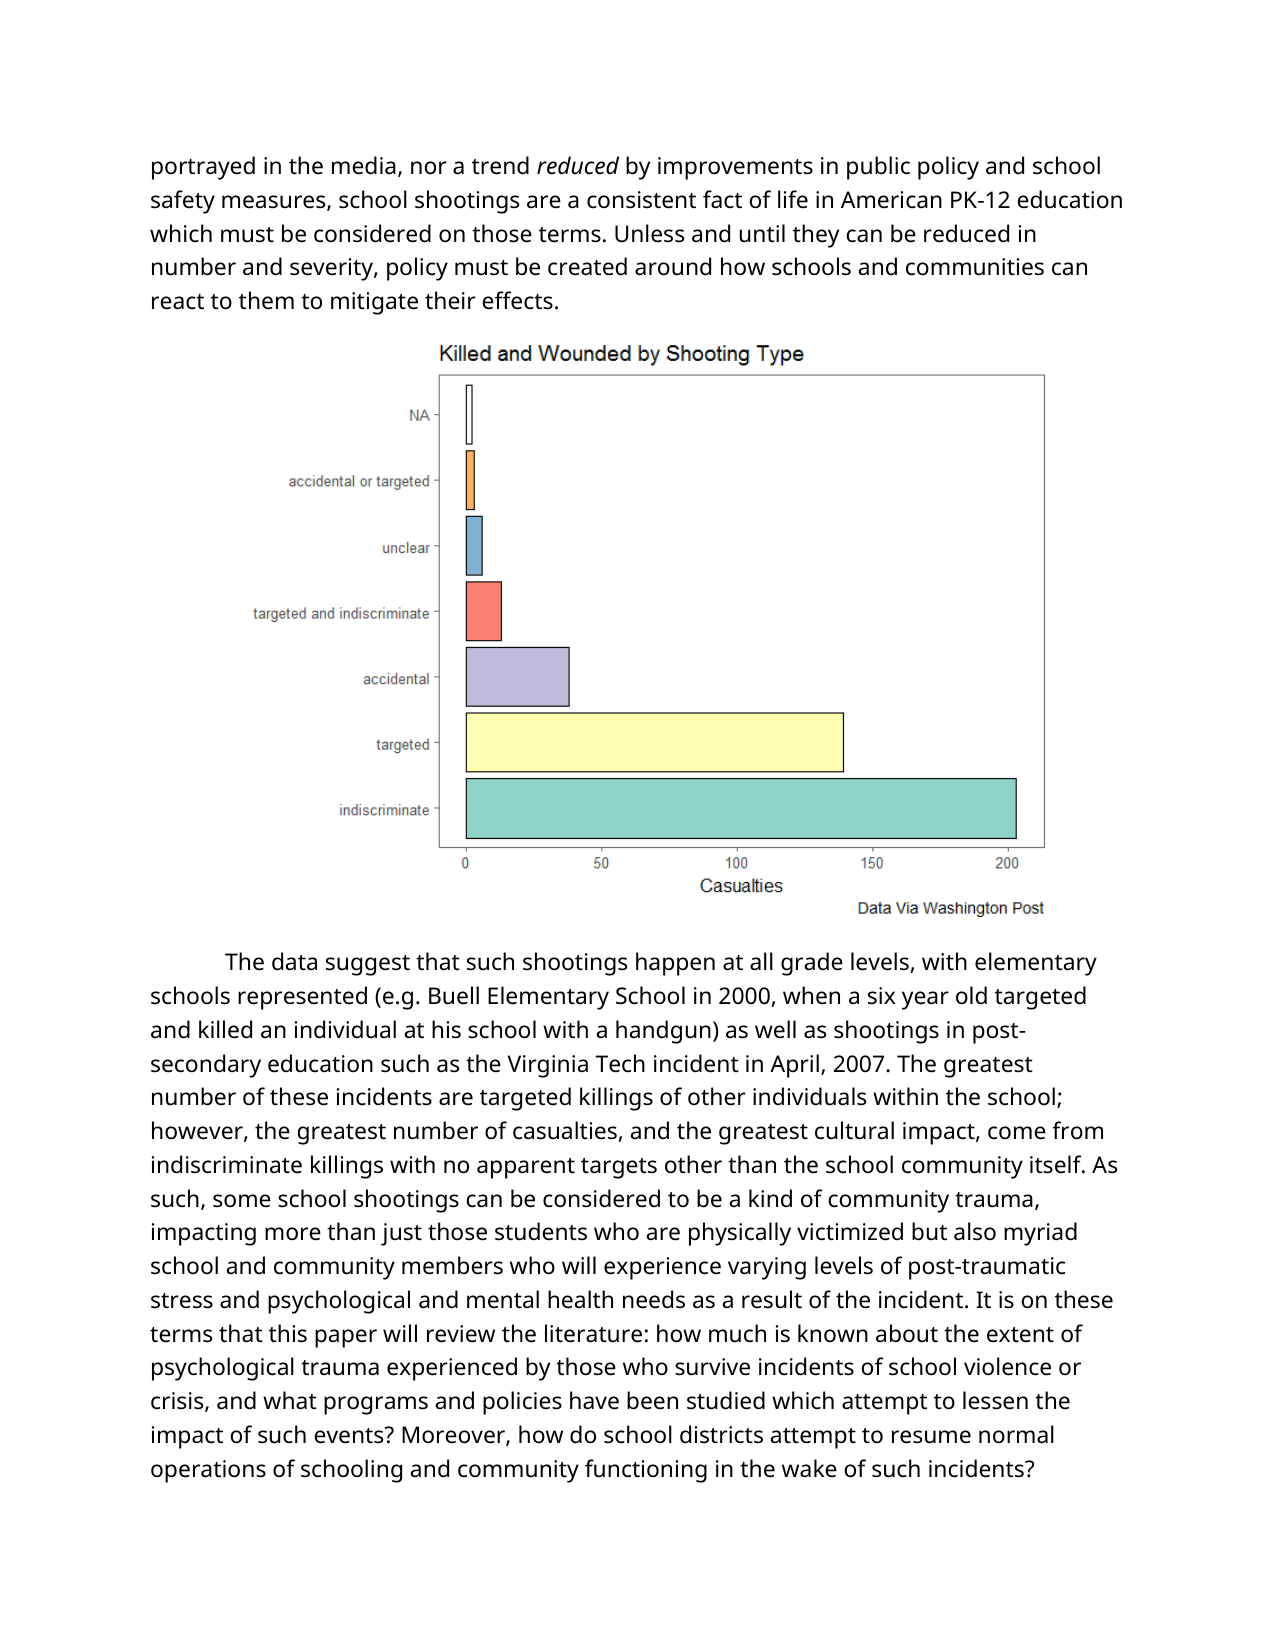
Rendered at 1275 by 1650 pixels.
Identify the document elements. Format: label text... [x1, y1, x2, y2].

picture [222, 335, 1053, 925]
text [150, 150, 1125, 316]
